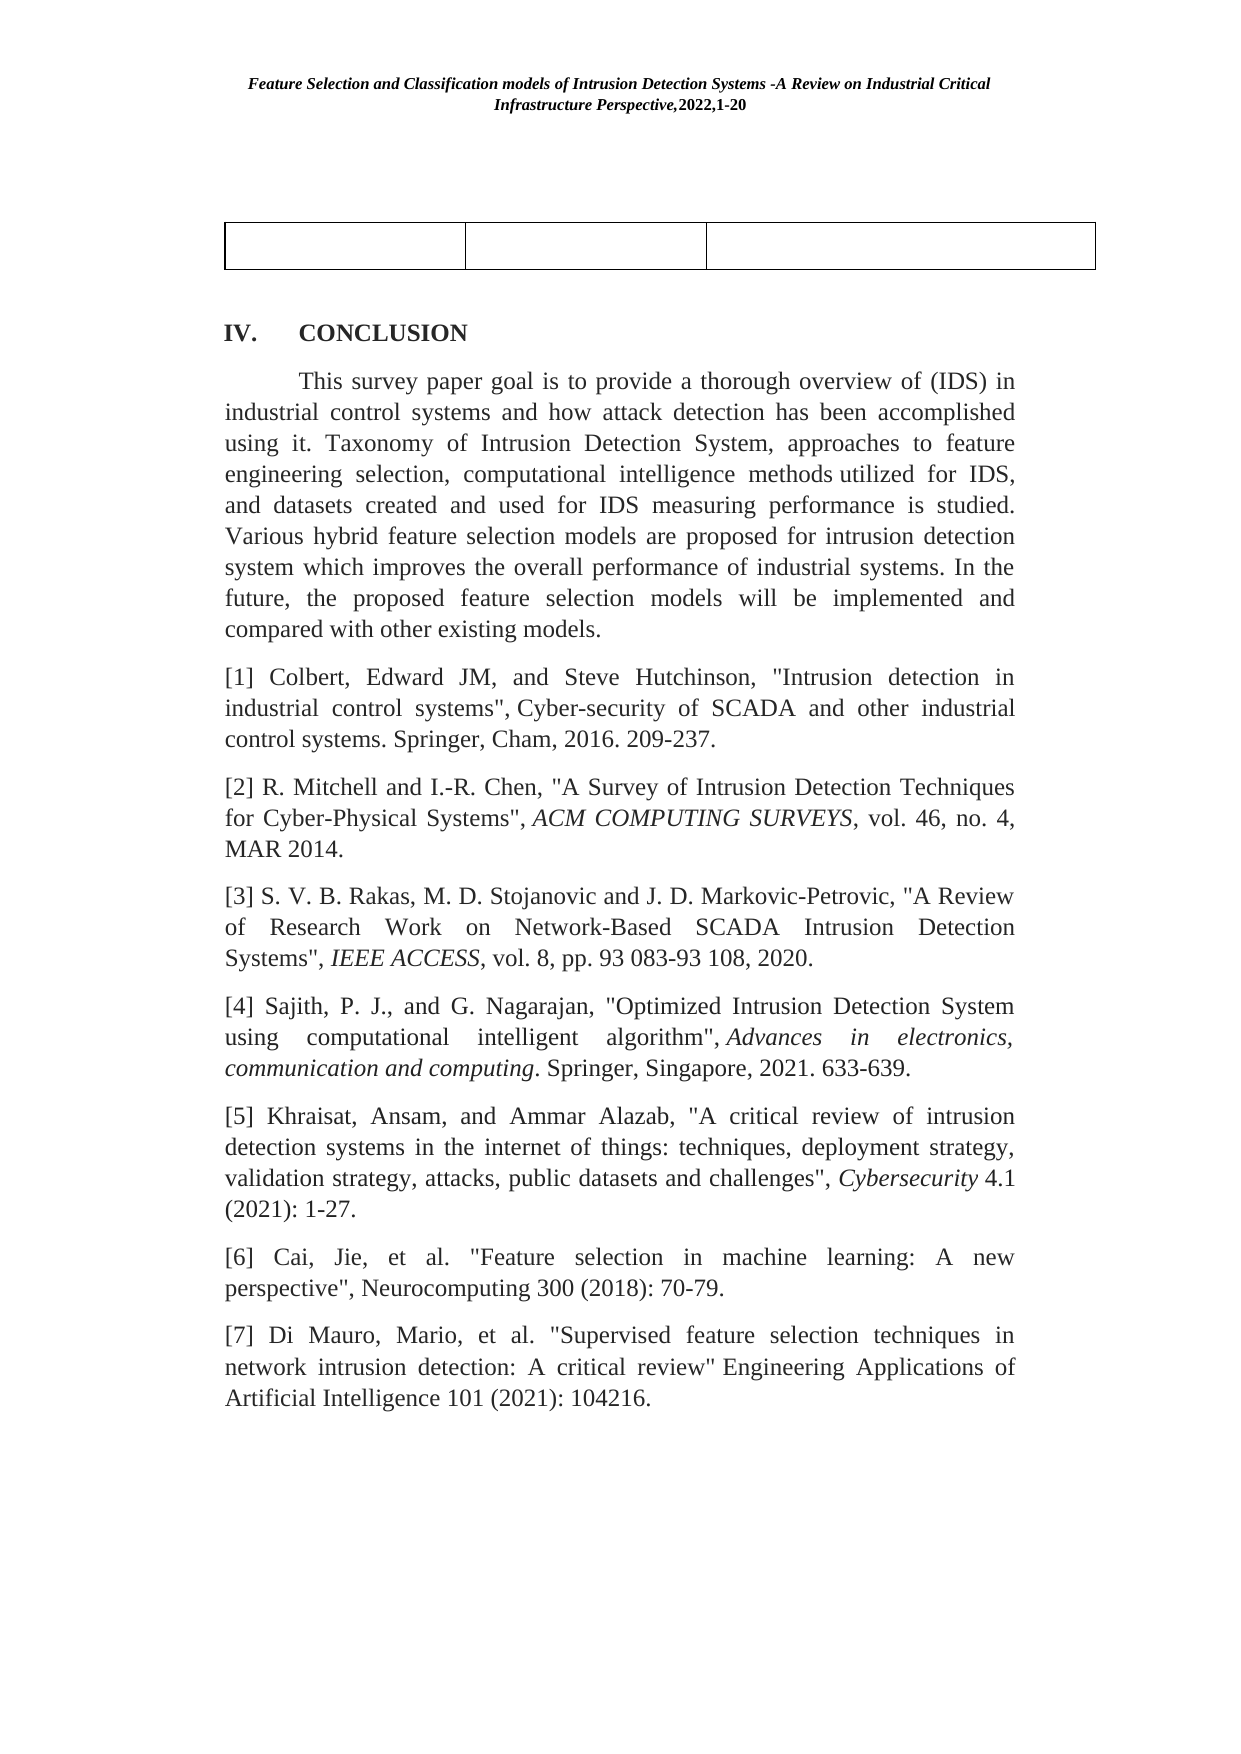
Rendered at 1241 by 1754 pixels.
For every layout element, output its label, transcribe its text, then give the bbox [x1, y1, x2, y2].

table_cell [707, 223, 1095, 269]
text [3] S. V. B. Rakas, M. D. Stojanovic and J. D. Markovic-Petrovic, "A Review of Research Work on Network-Based SCADA Intrusion Detection Systems", IEEE ACCESS, vol. 8, pp. 93 083-93 108, 2020. [224, 881, 1016, 972]
text [6] Cai, Jie, et al. "Feature selection in machine learning: A new perspective", Neurocomputing 300 (2018): 70-79. [224, 1242, 1016, 1302]
text [1] Colbert, Edward JM, and Steve Hutchinson, "Intrusion detection in industrial control systems", Cyber-security of SCADA and other industrial control systems. Springer, Cham, 2016. 209-237. [224, 662, 1016, 753]
text [4] Sajith, P. J., and G. Nagarajan, "Optimized Intrusion Detection System using computational intelligent algorithm", Advances in electronics, communication and computing. Springer, Singapore, 2021. 633-639. [224, 991, 1016, 1082]
text [2] R. Mitchell and I.-R. Chen, "A Survey of Intrusion Detection Techniques for Cyber-Physical Systems", ACM COMPUTING SURVEYS, vol. 46, no. 4, MAR 2014. [224, 772, 1016, 862]
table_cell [226, 223, 465, 269]
list CONCLUSION [223, 318, 1016, 347]
text [5] Khraisat, Ansam, and Ammar Alazab, "A critical review of intrusion detection systems in the internet of things: techniques, deployment strategy, validation strategy, attacks, public datasets and challenges", Cybersecurity 4.1 (2021): 1-27. [224, 1176, 1016, 1223]
text [7] Di Mauro, Mario, et al. "Supervised feature selection techniques in network intrusion detection: A critical review" Engineering Applications of Artificial Intelligence 101 (2021): 104216. [224, 1321, 1016, 1411]
text This survey paper goal is to provide a thorough overview of (IDS) in industrial control systems and how attack detection has been accomplished using it. Taxonomy of Intrusion Detection System, approaches to feature engineering selection, computational intelligence methods utilized for IDS, and datasets created and used for IDS measuring performance is studied. Various hybrid feature selection models are proposed for intrusion detection system which improves the overall performance of industrial systems. In the future, the proposed feature selection models will be implemented and compared with other existing models. [224, 366, 1016, 643]
